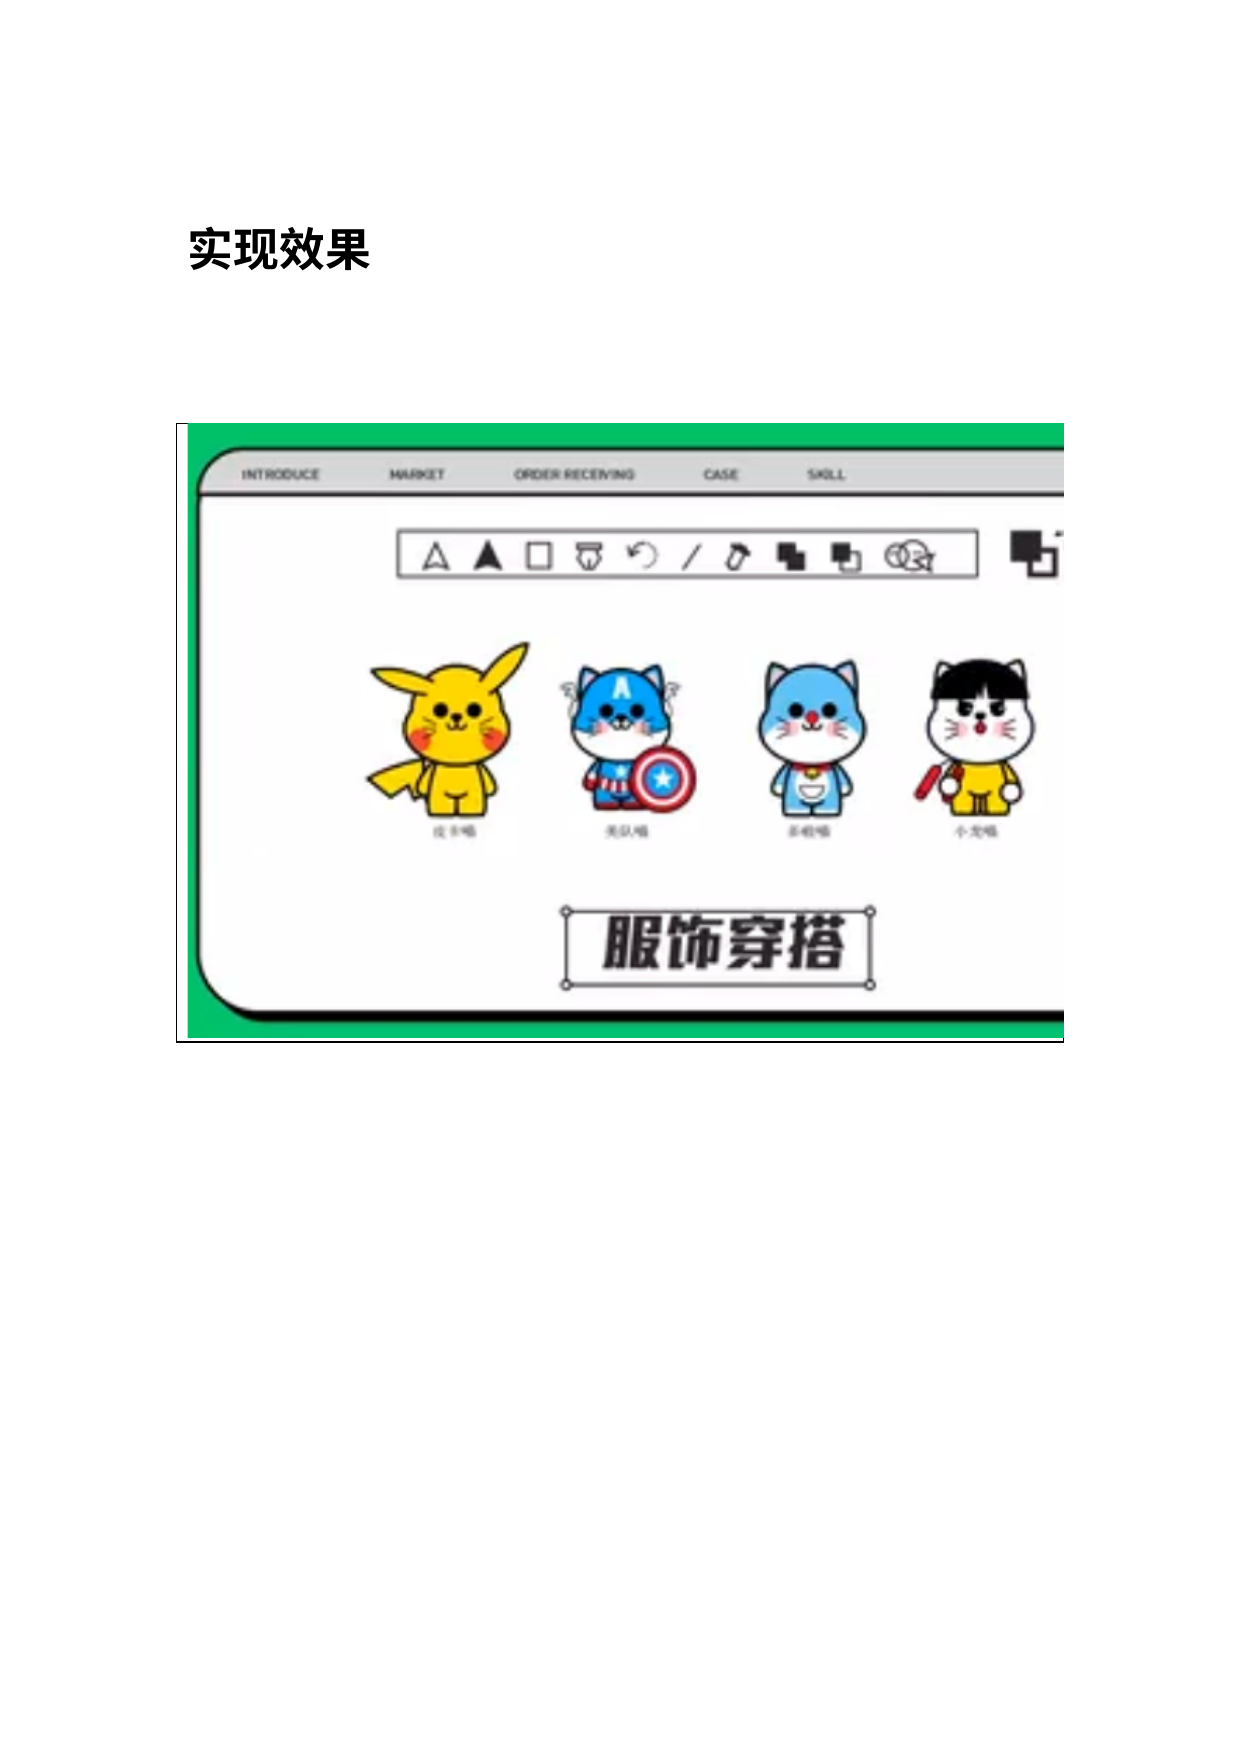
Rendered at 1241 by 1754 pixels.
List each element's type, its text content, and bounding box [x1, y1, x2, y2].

table_header [177, 424, 1063, 1041]
picture [187, 423, 1064, 1038]
subtitle 实现效果 [187, 197, 1053, 295]
